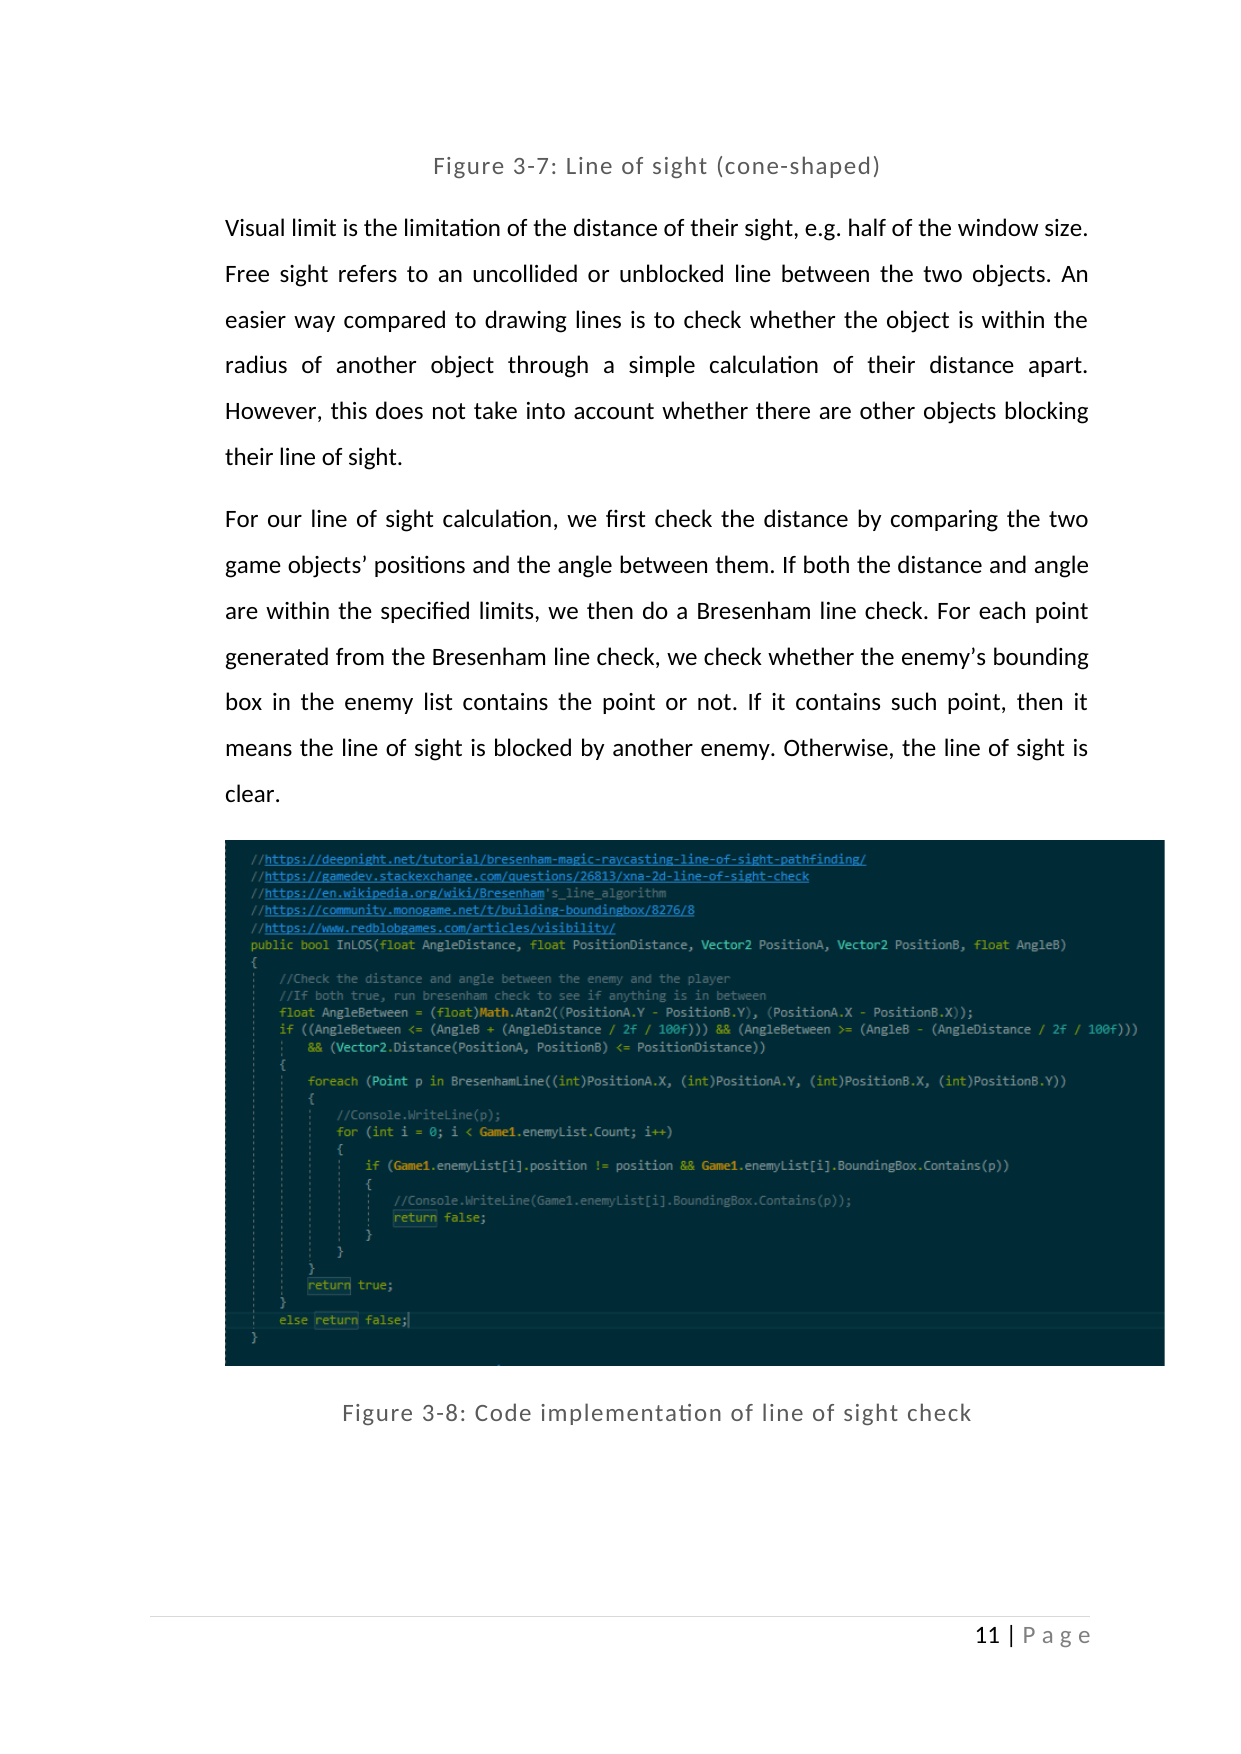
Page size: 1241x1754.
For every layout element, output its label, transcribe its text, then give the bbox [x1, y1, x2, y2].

picture [1018, 941, 1038, 951]
picture [746, 1164, 778, 1171]
picture [251, 941, 272, 951]
picture [532, 1077, 549, 1086]
picture [464, 1044, 471, 1051]
picture [774, 1025, 783, 1033]
picture [374, 1161, 379, 1169]
picture [559, 854, 594, 865]
picture [371, 1283, 386, 1289]
picture [659, 943, 676, 949]
picture [822, 1011, 842, 1016]
picture [524, 856, 551, 865]
picture [532, 1128, 561, 1137]
picture [643, 1077, 651, 1085]
picture [266, 872, 278, 882]
picture [473, 926, 482, 934]
picture [364, 1113, 376, 1119]
picture [507, 1045, 518, 1051]
picture [786, 1010, 794, 1016]
picture [764, 1077, 785, 1085]
text For our line of sight calculation, we first check the distance by comparing the two game objects’ positions and the angle between them. If both the distance and angle are within the specified limits, we then do a Bresenham line check. For each point generated from the Bresenham line check, we check whether the enemy’s bounding box in the enemy list contains the point or not. If it contains such point, then it means the line of sight is blocked by another enemy. Otherwise, the line of sight is clear. [225, 503, 1090, 808]
picture [279, 1318, 286, 1324]
picture [664, 1164, 672, 1169]
picture [409, 1111, 418, 1119]
picture [882, 1161, 904, 1171]
picture [288, 860, 300, 865]
picture [456, 926, 465, 934]
picture [724, 1045, 741, 1051]
picture [344, 1130, 357, 1136]
picture [403, 872, 412, 882]
picture [657, 994, 665, 1001]
picture [539, 872, 543, 882]
picture [600, 977, 618, 982]
picture [701, 1042, 706, 1051]
picture [518, 1043, 523, 1051]
picture [477, 889, 490, 899]
picture [393, 1210, 437, 1227]
picture [621, 858, 643, 865]
picture [610, 858, 618, 865]
picture [716, 855, 728, 865]
picture [461, 977, 478, 984]
picture [707, 941, 715, 947]
picture [444, 888, 458, 899]
picture [738, 994, 766, 999]
picture [796, 1025, 830, 1033]
picture [789, 855, 804, 865]
picture [388, 1318, 401, 1324]
picture [509, 1128, 514, 1136]
picture [351, 1077, 357, 1085]
picture [922, 1008, 938, 1016]
picture [628, 1164, 636, 1169]
picture [797, 872, 806, 882]
picture [549, 941, 562, 949]
picture [509, 1025, 529, 1035]
picture [936, 1164, 945, 1169]
picture [839, 1161, 847, 1169]
picture [567, 975, 579, 982]
picture [495, 891, 500, 899]
picture [566, 1077, 577, 1085]
picture [1046, 941, 1055, 949]
picture [262, 889, 278, 899]
picture [438, 1164, 457, 1169]
picture [464, 992, 475, 999]
picture [464, 1113, 472, 1118]
picture [316, 1025, 337, 1035]
picture [406, 994, 415, 999]
picture [460, 1162, 475, 1171]
picture [322, 856, 332, 865]
picture [433, 908, 451, 916]
picture [603, 905, 628, 916]
picture [367, 891, 377, 899]
picture [653, 889, 666, 897]
picture [941, 1025, 960, 1035]
picture [459, 858, 472, 865]
picture [496, 1197, 504, 1204]
picture [680, 1161, 694, 1170]
picture [609, 1025, 614, 1034]
picture [602, 1130, 618, 1136]
picture [394, 941, 412, 949]
picture [281, 924, 285, 934]
picture [738, 1008, 743, 1016]
picture [438, 994, 448, 998]
picture [682, 871, 686, 882]
picture [345, 858, 353, 865]
picture [262, 924, 275, 931]
picture [524, 977, 551, 982]
subtitle Figure 3-7: Line of sight (cone-shaped) [224, 150, 1090, 181]
picture [423, 1045, 439, 1051]
picture [989, 1164, 994, 1172]
picture [716, 1025, 730, 1033]
picture [947, 1008, 952, 1016]
text Visual limit is the limitation of the distance of their sight, e.g. half of the window size. Free sight refers to an uncollided or unblocked line between the two objects. An easier way compared to drawing lines is to check whether the object is within the radius of another object through a simple calculation of their distance apart. However, this does not take into account whether there are other objects blocking their line of sight. [225, 212, 1090, 472]
picture [674, 872, 679, 882]
picture [294, 1008, 314, 1016]
picture [896, 1026, 904, 1033]
picture [593, 872, 600, 882]
picture [532, 1164, 548, 1171]
picture [782, 873, 790, 879]
picture [323, 874, 350, 882]
picture [774, 1008, 783, 1016]
picture [731, 1161, 736, 1170]
picture [1003, 1027, 1020, 1033]
picture [596, 1079, 605, 1085]
picture [722, 1197, 733, 1207]
picture [477, 1077, 518, 1085]
picture [378, 856, 386, 865]
picture [368, 1045, 376, 1051]
picture [714, 1009, 725, 1016]
picture [647, 856, 673, 865]
picture [481, 1113, 486, 1121]
picture [746, 856, 761, 865]
picture [538, 1025, 546, 1033]
picture [466, 1197, 475, 1204]
picture [395, 888, 403, 899]
picture [442, 874, 472, 882]
picture [288, 908, 297, 916]
picture [424, 941, 444, 951]
picture [574, 1027, 589, 1033]
picture [638, 1043, 650, 1051]
picture [344, 888, 358, 899]
picture [675, 1011, 684, 1016]
picture [889, 1078, 904, 1085]
picture [621, 941, 632, 949]
picture [636, 940, 642, 949]
picture [525, 906, 536, 916]
picture [394, 908, 403, 916]
picture [674, 1196, 679, 1204]
picture [593, 1199, 611, 1204]
picture [370, 924, 377, 934]
picture [1039, 1025, 1044, 1034]
picture [543, 1199, 565, 1204]
picture [581, 1199, 590, 1204]
picture [338, 1043, 350, 1051]
picture [968, 1025, 976, 1033]
picture [582, 924, 586, 934]
picture [924, 1161, 930, 1169]
picture [511, 892, 518, 899]
picture [352, 1008, 372, 1016]
picture [452, 1008, 471, 1016]
picture [807, 941, 823, 949]
picture [294, 1318, 308, 1324]
picture [603, 872, 618, 882]
picture [869, 943, 877, 949]
picture [461, 892, 471, 899]
picture [968, 1164, 978, 1169]
picture [620, 1008, 635, 1016]
picture [503, 906, 510, 916]
picture [389, 872, 403, 882]
picture [657, 911, 666, 916]
picture [323, 1008, 331, 1016]
picture [867, 1025, 887, 1035]
picture [416, 1079, 421, 1087]
picture [425, 855, 449, 865]
picture [943, 941, 959, 949]
picture [308, 1278, 351, 1295]
picture [382, 924, 392, 934]
picture [412, 926, 428, 934]
picture [537, 908, 543, 916]
picture [521, 889, 544, 899]
picture [1075, 1025, 1080, 1034]
picture [662, 1025, 669, 1033]
picture [466, 1215, 479, 1221]
picture [466, 1025, 475, 1033]
picture [322, 926, 344, 934]
picture [652, 872, 666, 882]
picture [396, 977, 404, 982]
picture [521, 1199, 529, 1204]
picture [567, 1043, 572, 1051]
picture [503, 858, 521, 865]
picture [322, 891, 331, 899]
picture [344, 1025, 400, 1033]
picture [404, 1312, 409, 1328]
picture [842, 1077, 851, 1085]
picture [394, 858, 407, 865]
picture [851, 1164, 869, 1169]
picture [439, 1025, 459, 1035]
picture [314, 1311, 358, 1329]
picture [588, 977, 597, 982]
subtitle Figure 3-8: Code implementation of line of sight check [224, 1397, 1090, 1428]
picture [575, 1042, 582, 1051]
picture [674, 907, 680, 916]
picture [345, 941, 354, 949]
picture [632, 977, 640, 982]
picture [308, 1043, 322, 1051]
picture [488, 874, 501, 882]
picture [335, 908, 355, 916]
picture [739, 871, 758, 882]
picture [693, 874, 701, 882]
picture [681, 1043, 700, 1051]
picture [445, 1044, 455, 1050]
picture [452, 994, 461, 999]
picture [682, 855, 686, 865]
picture [393, 1161, 428, 1170]
picture [531, 1010, 540, 1016]
picture [345, 975, 357, 982]
picture [561, 923, 566, 934]
picture [392, 924, 409, 934]
picture [574, 941, 582, 948]
picture [380, 1011, 408, 1016]
picture [370, 994, 379, 999]
picture [585, 906, 600, 916]
picture [631, 1079, 643, 1085]
picture [403, 908, 430, 916]
picture [631, 874, 644, 882]
picture [540, 941, 546, 949]
picture [358, 855, 375, 865]
picture [650, 1045, 658, 1051]
picture [538, 1043, 546, 1051]
picture [503, 992, 518, 999]
picture [301, 941, 322, 949]
picture [356, 873, 364, 882]
picture [416, 874, 429, 882]
picture [517, 1008, 528, 1016]
picture [717, 1077, 725, 1085]
picture [430, 891, 440, 899]
picture [516, 926, 526, 931]
picture [309, 1077, 347, 1085]
picture [645, 1025, 650, 1034]
picture [711, 977, 726, 983]
picture [638, 1008, 643, 1016]
picture [262, 906, 275, 913]
picture [331, 1010, 344, 1019]
picture [453, 1077, 464, 1085]
picture [702, 1161, 730, 1170]
picture [700, 858, 708, 865]
picture [745, 1025, 766, 1035]
picture [475, 994, 487, 999]
picture [689, 858, 697, 865]
picture [557, 874, 572, 882]
picture [459, 906, 476, 916]
picture [406, 855, 420, 865]
picture [460, 941, 465, 949]
picture [688, 906, 694, 913]
picture [824, 1077, 835, 1085]
picture [474, 855, 483, 865]
picture [476, 1008, 513, 1017]
picture [545, 908, 558, 916]
picture [488, 855, 497, 865]
picture [266, 856, 278, 865]
picture [818, 854, 826, 865]
picture [786, 1027, 794, 1032]
picture [567, 906, 575, 916]
picture [378, 889, 393, 899]
picture [416, 891, 428, 899]
picture [1023, 1077, 1037, 1085]
picture [466, 1079, 476, 1085]
picture [833, 854, 862, 865]
picture [332, 858, 342, 865]
picture [586, 891, 593, 897]
picture [971, 1077, 983, 1085]
picture [584, 1078, 592, 1085]
picture [480, 1128, 508, 1136]
picture [839, 1026, 851, 1033]
picture [583, 1043, 600, 1051]
picture [989, 941, 1006, 949]
picture [380, 908, 385, 916]
picture [764, 855, 770, 862]
picture [488, 943, 500, 949]
picture [394, 1042, 406, 1051]
picture [509, 874, 535, 882]
picture [840, 941, 851, 949]
